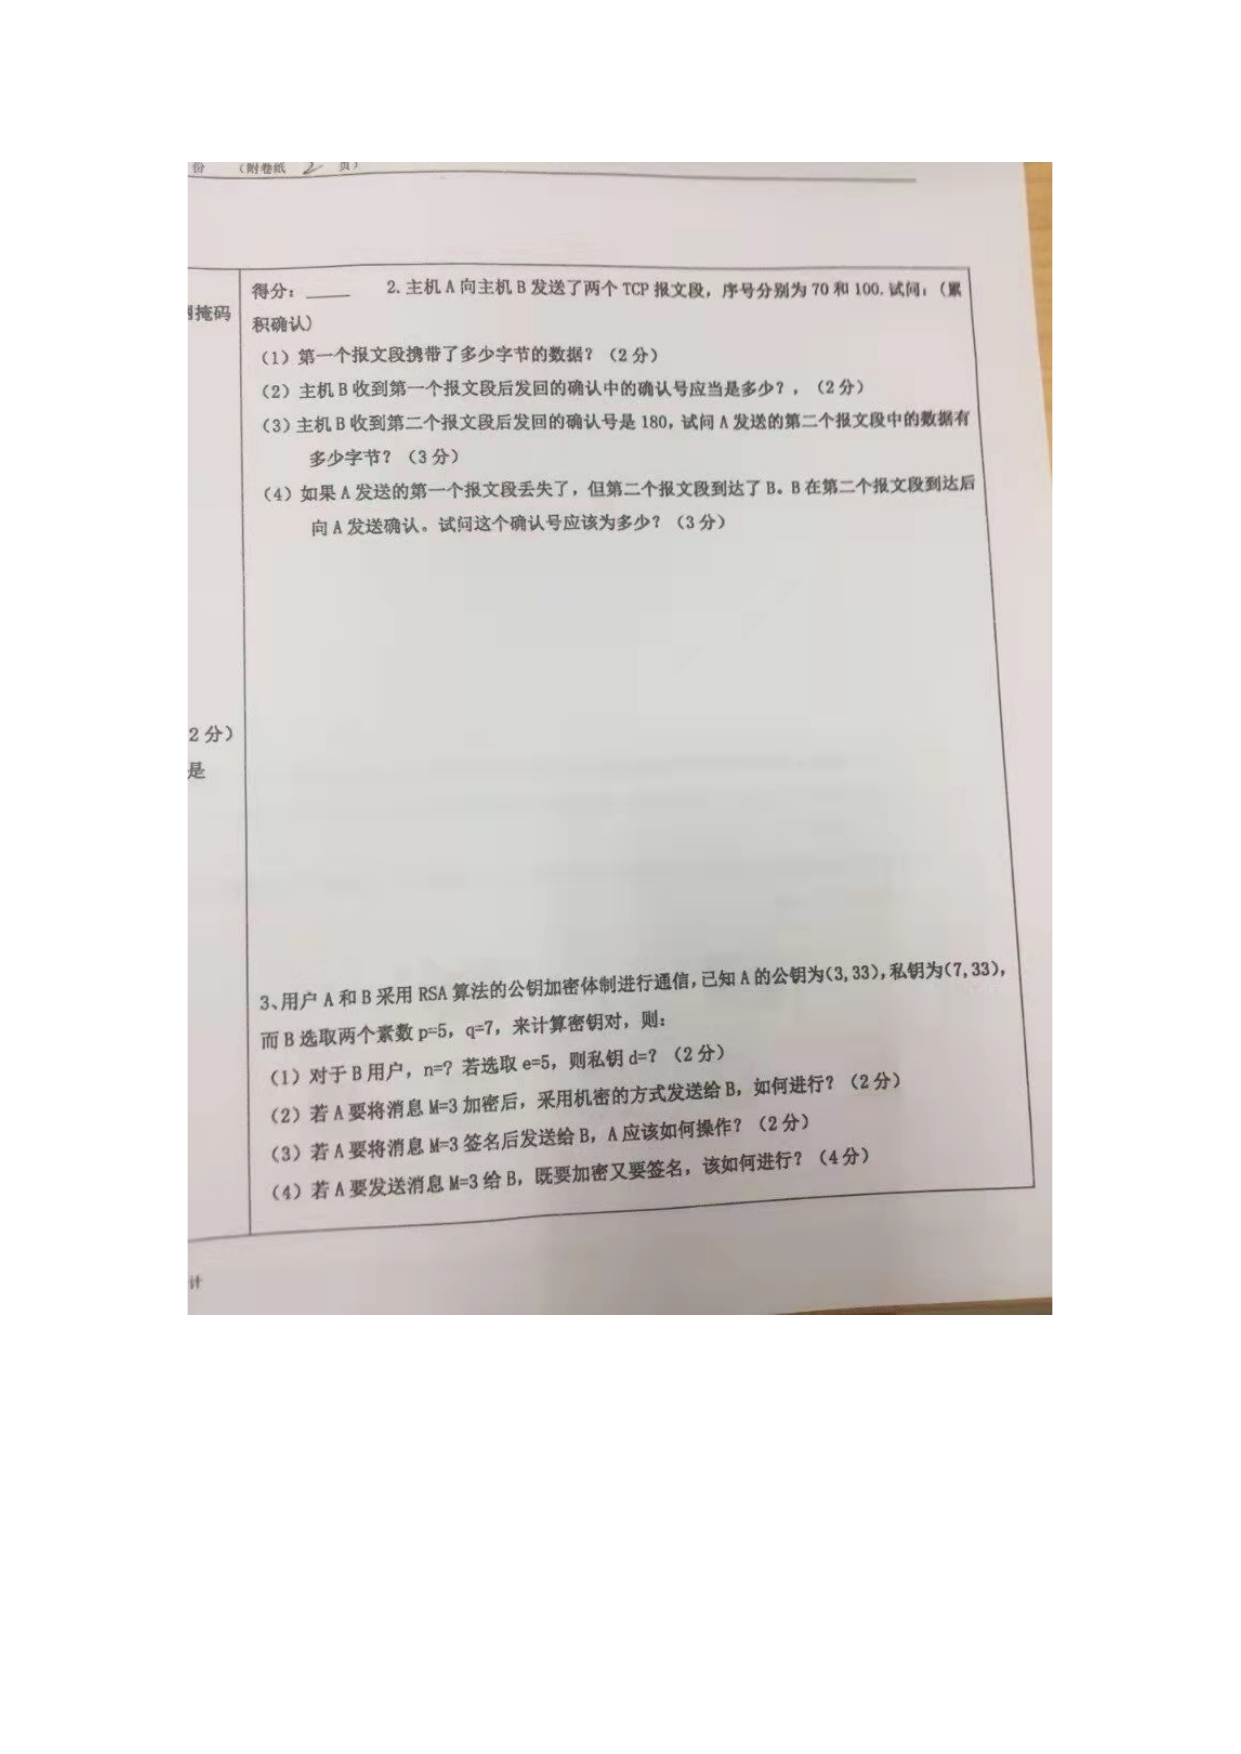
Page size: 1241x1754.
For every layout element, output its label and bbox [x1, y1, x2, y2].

picture [187, 162, 1053, 1315]
